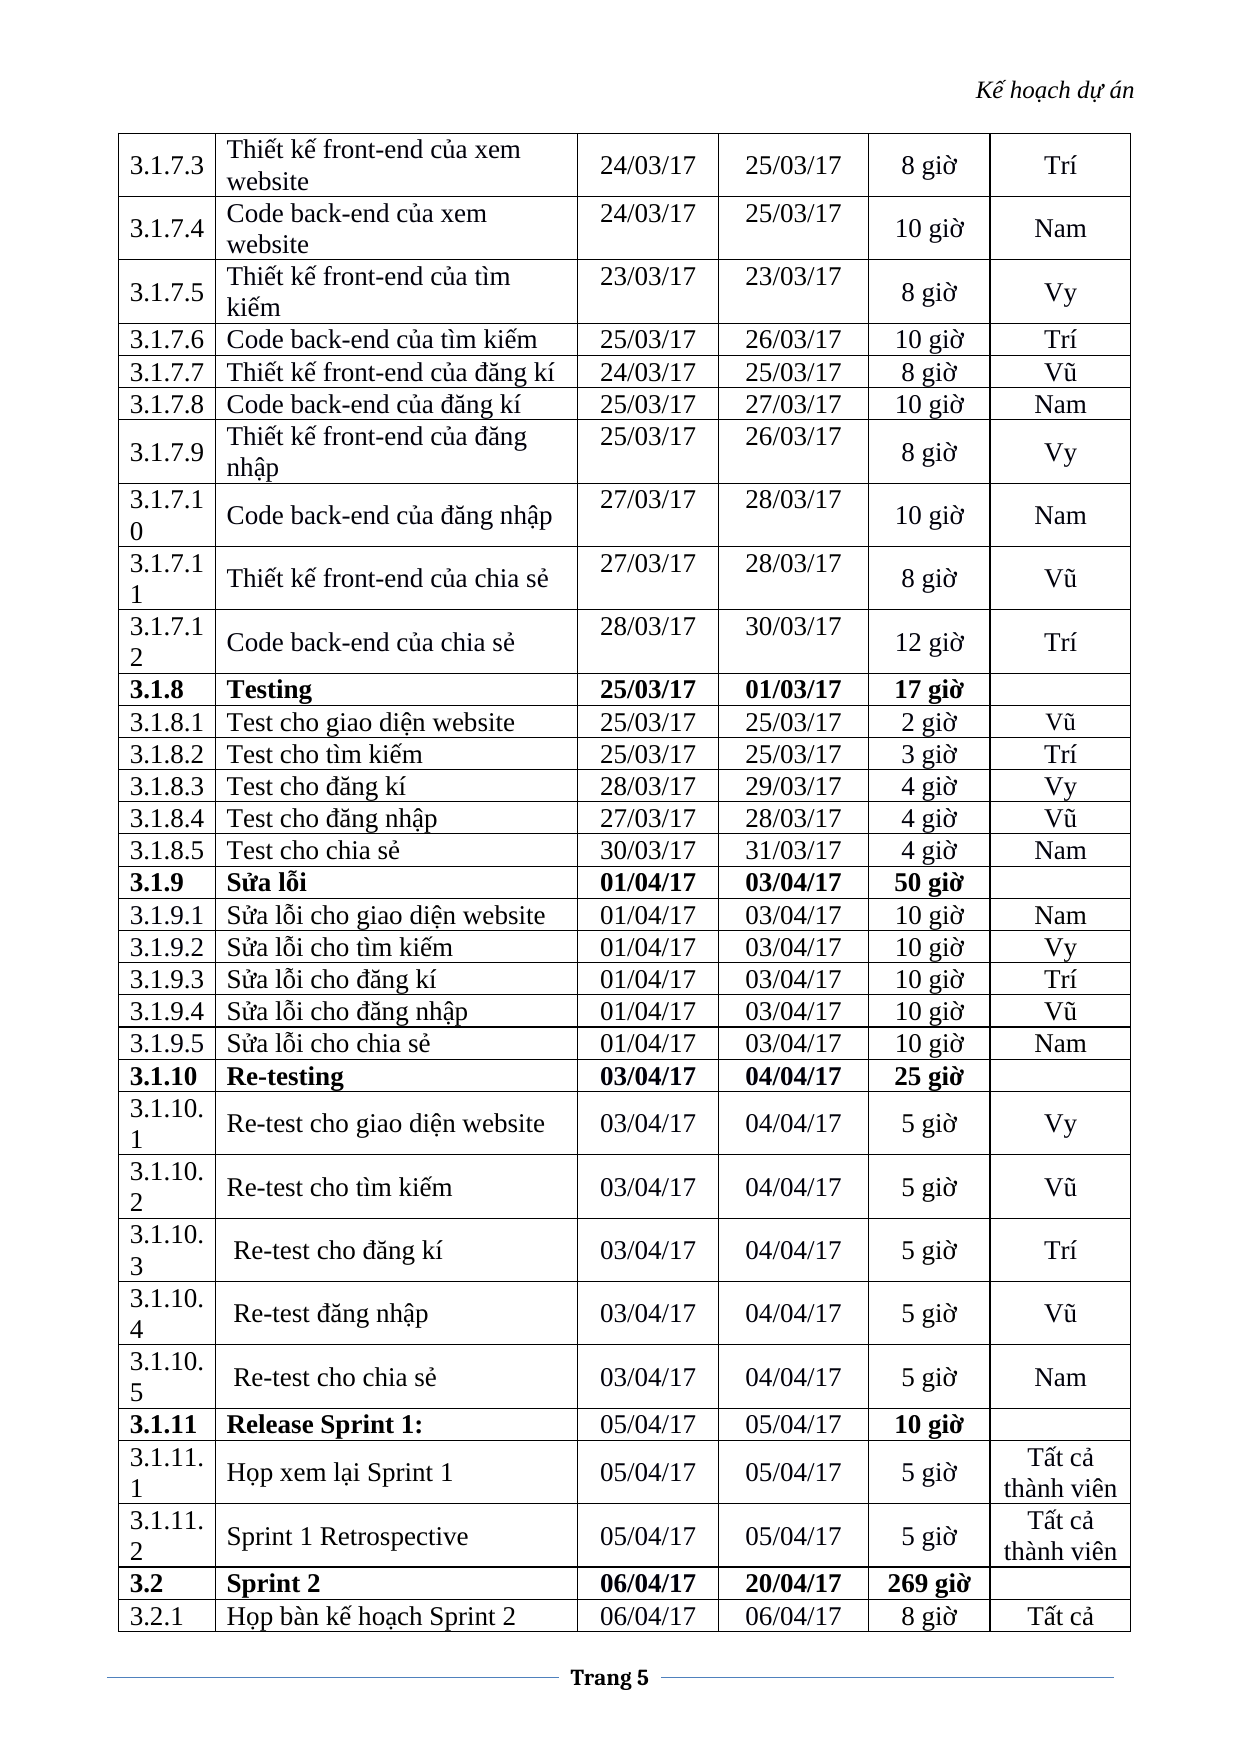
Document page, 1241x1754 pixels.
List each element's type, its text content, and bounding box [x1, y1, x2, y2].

table_cell Vũ [991, 356, 1130, 387]
table_cell 3.1.8.5 [119, 834, 215, 866]
table_cell 5 giờ [869, 1219, 989, 1281]
table_cell 8 giờ [869, 547, 989, 609]
table_cell 269 giờ [869, 1568, 989, 1598]
table_cell 3.1.8.4 [119, 802, 215, 833]
table_cell 28/03/17 [719, 547, 868, 609]
table_cell Trí [991, 738, 1130, 769]
table_cell 3.1.7.11 [119, 547, 215, 609]
table_cell 3.1.9.1 [119, 899, 215, 930]
table_cell 10 giờ [869, 1409, 989, 1440]
table_cell 10 giờ [869, 899, 989, 930]
table_cell 04/04/17 [719, 1092, 868, 1154]
table_cell 3.1.7.12 [119, 610, 215, 672]
table_cell Thiết kế front-end của đăng nhập [216, 420, 577, 482]
table_cell Vũ [991, 1282, 1130, 1344]
table_cell 03/04/17 [578, 1219, 718, 1281]
table_cell 27/03/17 [578, 802, 718, 833]
table_cell Trí [991, 324, 1130, 355]
table_cell 3.1.8.3 [119, 770, 215, 801]
table_cell 3.1.9.4 [119, 995, 215, 1026]
table_cell 5 giờ [869, 1345, 989, 1407]
table_cell 10 giờ [869, 388, 989, 419]
table_cell 3.1.7.6 [119, 324, 215, 355]
table_cell 5 giờ [869, 1092, 989, 1154]
table_cell Vy [991, 420, 1130, 482]
table_cell Vy [991, 931, 1130, 962]
table_cell 01/04/17 [578, 867, 718, 898]
table_cell 23/03/17 [719, 260, 868, 322]
table_cell 3.1.11 [119, 1409, 215, 1440]
table_cell Vy [991, 260, 1130, 322]
table_cell 10 giờ [869, 484, 989, 546]
table_cell 10 giờ [869, 324, 989, 355]
table_cell 01/04/17 [578, 1028, 718, 1059]
table_cell Re-test cho chia sẻ [216, 1345, 577, 1407]
table_cell 3.1.9.2 [119, 931, 215, 962]
table_cell 05/04/17 [578, 1441, 718, 1503]
table_cell 29/03/17 [719, 770, 868, 801]
table_cell 25 giờ [869, 1060, 989, 1091]
table_cell 3.1.11.1 [119, 1441, 215, 1503]
table_cell Vy [991, 1092, 1130, 1154]
table_cell 03/04/17 [719, 867, 868, 898]
table_cell 01/04/17 [578, 931, 718, 962]
table_cell 24/03/17 [578, 134, 718, 196]
table_cell 31/03/17 [719, 834, 868, 866]
table_cell Sửa lỗi cho giao diện website [216, 899, 577, 930]
table_cell Code back-end của đăng nhập [216, 484, 577, 546]
table_cell Sửa lỗi cho tìm kiếm [216, 931, 577, 962]
table_cell 03/04/17 [578, 1092, 718, 1154]
table_cell Test cho tìm kiếm [216, 738, 577, 769]
table_cell 3.1.10.2 [119, 1155, 215, 1217]
table_cell 27/03/17 [719, 388, 868, 419]
table_cell Sửa lỗi cho đăng kí [216, 963, 577, 994]
table_cell 06/04/17 [719, 1600, 868, 1631]
table_cell 03/04/17 [578, 1155, 718, 1217]
table_cell Nam [991, 1028, 1130, 1059]
table_cell 12 giờ [869, 610, 989, 672]
table_cell 01/04/17 [578, 963, 718, 994]
table_cell 06/04/17 [578, 1568, 718, 1598]
table_cell 04/04/17 [719, 1060, 868, 1091]
table_cell Nam [991, 388, 1130, 419]
table_cell Nam [991, 197, 1130, 259]
table_cell 01/04/17 [578, 899, 718, 930]
table_cell 28/03/17 [719, 484, 868, 546]
table_cell 4 giờ [869, 834, 989, 866]
table_cell 3.1.8.2 [119, 738, 215, 769]
table_cell 03/04/17 [719, 899, 868, 930]
table_cell 10 giờ [869, 1028, 989, 1059]
table_cell Thiết kế front-end của xem website [216, 134, 577, 196]
table_cell Nam [991, 1345, 1130, 1407]
table_cell Vũ [991, 1155, 1130, 1217]
table_cell 50 giờ [869, 867, 989, 898]
table_cell 3.1.7.10 [119, 484, 215, 546]
table_cell 03/04/17 [719, 1028, 868, 1059]
table_cell Tất cả thành viên [991, 1441, 1130, 1503]
table_cell Vũ [991, 706, 1130, 737]
table_cell 3.1.9.5 [119, 1028, 215, 1059]
table_cell 8 giờ [869, 134, 989, 196]
table_cell 27/03/17 [578, 547, 718, 609]
table_cell 3.1.8 [119, 674, 215, 704]
table_cell 20/04/17 [719, 1568, 868, 1598]
table_cell 05/04/17 [719, 1441, 868, 1503]
table_cell 3.1.10.4 [119, 1282, 215, 1344]
table_cell 10 giờ [869, 197, 989, 259]
table_cell 3.1.7.5 [119, 260, 215, 322]
table_cell 27/03/17 [578, 484, 718, 546]
table_cell 04/04/17 [719, 1219, 868, 1281]
table_cell Vũ [991, 547, 1130, 609]
table_cell [991, 1060, 1130, 1091]
table_cell Re-test đăng nhập [216, 1282, 577, 1344]
table_cell Release Sprint 1: [216, 1409, 577, 1440]
table_cell 2 giờ [869, 706, 989, 737]
table_cell 25/03/17 [578, 674, 718, 704]
table_cell Vũ [991, 802, 1130, 833]
table_cell 8 giờ [869, 1600, 989, 1631]
table_cell 5 giờ [869, 1441, 989, 1503]
table_cell 25/03/17 [578, 324, 718, 355]
table_cell Trí [991, 963, 1130, 994]
table_cell 3.1.10 [119, 1060, 215, 1091]
table_cell 30/03/17 [578, 834, 718, 866]
table_cell Sprint 1 Retrospective [216, 1504, 577, 1566]
table_cell [991, 867, 1130, 898]
table_cell 03/04/17 [719, 995, 868, 1026]
table_cell 4 giờ [869, 770, 989, 801]
table_cell Tất cả thành viên [991, 1504, 1130, 1566]
table_cell Re-testing [216, 1060, 577, 1091]
table_cell 26/03/17 [719, 420, 868, 482]
table_cell 01/04/17 [578, 995, 718, 1026]
table_cell Testing [216, 674, 577, 704]
table_cell Vũ [991, 995, 1130, 1026]
table_cell 8 giờ [869, 356, 989, 387]
table_cell 5 giờ [869, 1504, 989, 1566]
table_cell Trí [991, 610, 1130, 672]
table_cell 25/03/17 [719, 706, 868, 737]
table_cell Re-test cho tìm kiếm [216, 1155, 577, 1217]
table_cell 30/03/17 [719, 610, 868, 672]
table_cell Nam [991, 899, 1130, 930]
table_cell Sửa lỗi cho đăng nhập [216, 995, 577, 1026]
table_cell Sửa lỗi cho chia sẻ [216, 1028, 577, 1059]
table_cell Thiết kế front-end của đăng kí [216, 356, 577, 387]
table_cell 03/04/17 [719, 963, 868, 994]
table_cell Test cho chia sẻ [216, 834, 577, 866]
table_cell Re-test cho đăng kí [216, 1219, 577, 1281]
table_cell 10 giờ [869, 963, 989, 994]
table_cell Sprint 2 [216, 1568, 577, 1598]
table_cell 10 giờ [869, 995, 989, 1026]
table_cell 3.1.10.1 [119, 1092, 215, 1154]
table_cell Code back-end của chia sẻ [216, 610, 577, 672]
table_cell 23/03/17 [578, 260, 718, 322]
table_cell 17 giờ [869, 674, 989, 704]
table_cell 05/04/17 [578, 1504, 718, 1566]
table_cell 25/03/17 [578, 420, 718, 482]
table_cell 04/04/17 [719, 1345, 868, 1407]
table_cell Họp xem lại Sprint 1 [216, 1441, 577, 1503]
table_cell 3.1.7.3 [119, 134, 215, 196]
table_cell 28/03/17 [719, 802, 868, 833]
table_cell 24/03/17 [578, 356, 718, 387]
table_cell 3.1.11.2 [119, 1504, 215, 1566]
table_cell 25/03/17 [578, 706, 718, 737]
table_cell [216, 1600, 577, 1631]
table_cell 06/04/17 [578, 1600, 718, 1631]
table_cell Thiết kế front-end của tìm kiếm [216, 260, 577, 322]
table_cell [991, 1568, 1130, 1598]
table_cell 24/03/17 [578, 197, 718, 259]
table_cell Re-test cho giao diện website [216, 1092, 577, 1154]
table_cell 3.1.7.9 [119, 420, 215, 482]
table_cell 25/03/17 [719, 738, 868, 769]
table_cell Sửa lỗi [216, 867, 577, 898]
table_cell [991, 1409, 1130, 1440]
table_cell 01/03/17 [719, 674, 868, 704]
table_cell Code back-end của đăng kí [216, 388, 577, 419]
table_cell 3.1.10.3 [119, 1219, 215, 1281]
table_cell Vy [991, 770, 1130, 801]
table_cell Code back-end của tìm kiếm [216, 324, 577, 355]
table_cell 28/03/17 [578, 770, 718, 801]
table_cell [991, 674, 1130, 704]
table_cell 03/04/17 [578, 1345, 718, 1407]
table_cell 3.1.7.8 [119, 388, 215, 419]
table_cell 25/03/17 [719, 134, 868, 196]
table_cell Thiết kế front-end của chia sẻ [216, 547, 577, 609]
table_cell 28/03/17 [578, 610, 718, 672]
table_cell 03/04/17 [719, 931, 868, 962]
table_cell 5 giờ [869, 1282, 989, 1344]
table_cell 3.1.7.7 [119, 356, 215, 387]
table_cell 04/04/17 [719, 1282, 868, 1344]
table_cell 04/04/17 [719, 1155, 868, 1217]
table_cell Test cho giao diện website [216, 706, 577, 737]
table_cell 26/03/17 [719, 324, 868, 355]
table_cell 4 giờ [869, 802, 989, 833]
table_cell 8 giờ [869, 260, 989, 322]
table_cell 10 giờ [869, 931, 989, 962]
table_cell 25/03/17 [719, 356, 868, 387]
table_cell Test cho đăng kí [216, 770, 577, 801]
table_cell 03/04/17 [578, 1060, 718, 1091]
table_cell 05/04/17 [719, 1504, 868, 1566]
table_cell 5 giờ [869, 1155, 989, 1217]
table_cell Nam [991, 484, 1130, 546]
table_cell 3.2 [119, 1568, 215, 1598]
table_cell 05/04/17 [719, 1409, 868, 1440]
table_cell 25/03/17 [578, 738, 718, 769]
table_cell 3.1.7.4 [119, 197, 215, 259]
table_cell Trí [991, 134, 1130, 196]
table_cell Nam [991, 834, 1130, 866]
table_cell 3.1.9.3 [119, 963, 215, 994]
table_cell Trí [991, 1219, 1130, 1281]
table_cell 3 giờ [869, 738, 989, 769]
table_cell 3.1.10.5 [119, 1345, 215, 1407]
table_cell 8 giờ [869, 420, 989, 482]
table_cell Code back-end của xem website [216, 197, 577, 259]
table_cell 3.2.1 [119, 1600, 215, 1631]
table_cell 05/04/17 [578, 1409, 718, 1440]
table_cell 3.1.9 [119, 867, 215, 898]
table_cell Test cho đăng nhập [216, 802, 577, 833]
table_cell Tất cả thành viên [991, 1600, 1130, 1631]
table_cell 03/04/17 [578, 1282, 718, 1344]
table_cell 25/03/17 [578, 388, 718, 419]
table_cell 3.1.8.1 [119, 706, 215, 737]
table_cell 25/03/17 [719, 197, 868, 259]
